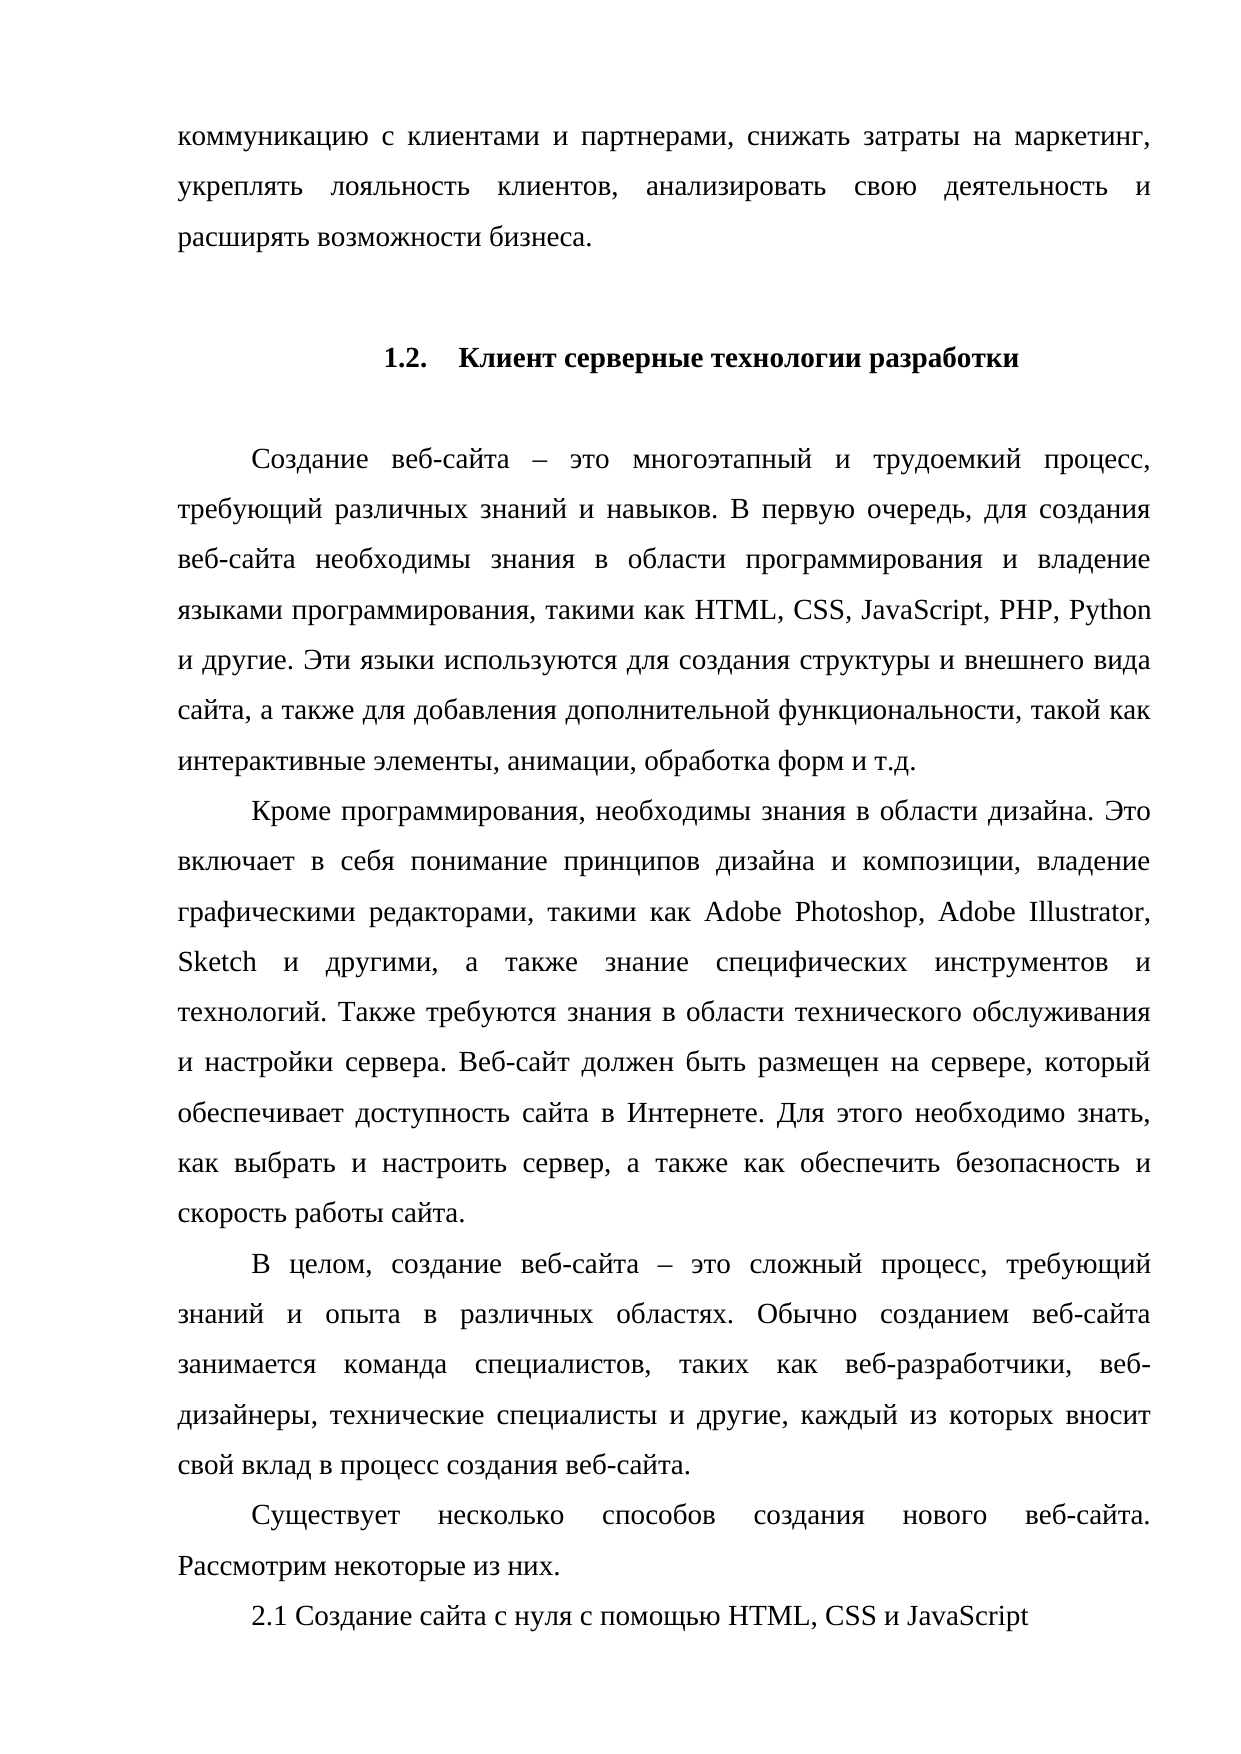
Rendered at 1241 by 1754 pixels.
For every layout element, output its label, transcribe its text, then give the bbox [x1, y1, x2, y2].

text Кроме программирования, необходимы знания в области дизайна. Это включает в себя понимание принципов дизайна и композиции, владение графическими редакторами, такими как Adobe Photoshop, Adobe Illustrator, Sketch и другими, а также знание специфических инструментов и технологий. Также требуются знания в области технического обслуживания и настройки сервера. Веб-сайт должен быть размещен на сервере, который обеспечивает доступность сайта в Интернете. Для этого необходимо знать, как выбрать и настроить сервер, а также как обеспечить безопасность и скорость работы сайта. [177, 793, 1152, 1229]
text 2.1 Создание сайта с нуля с помощью HTML, CSS и JavaScript [177, 1598, 1152, 1632]
text Существует несколько способов создания нового веб-сайта. Рассмотрим некоторые из них. [177, 1497, 1152, 1581]
text В целом, создание веб-сайта – это сложный процесс, требующий знаний и опыта в различных областях. Обычно созданием веб-сайта занимается команда специалистов, таких как веб-разработчики, веб-дизайнеры, технические специалисты и другие, каждый из которых вносит свой вклад в процесс создания веб-сайта. [177, 1246, 1152, 1481]
subtitle Клиент серверные технологии разработки [251, 340, 1152, 374]
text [177, 118, 1152, 252]
text Создание веб-сайта – это многоэтапный и трудоемкий процесс, требующий различных знаний и навыков. В первую очередь, для создания веб-сайта необходимы знания в области программирования и владение языками программирования, такими как HTML, CSS, JavaScript, PHP, Python и другие. Эти языки используются для создания структуры и внешнего вида сайта, а также для добавления дополнительной функциональности, такой как интерактивные элементы, анимации, обработка форм и т.д. [177, 441, 1152, 776]
